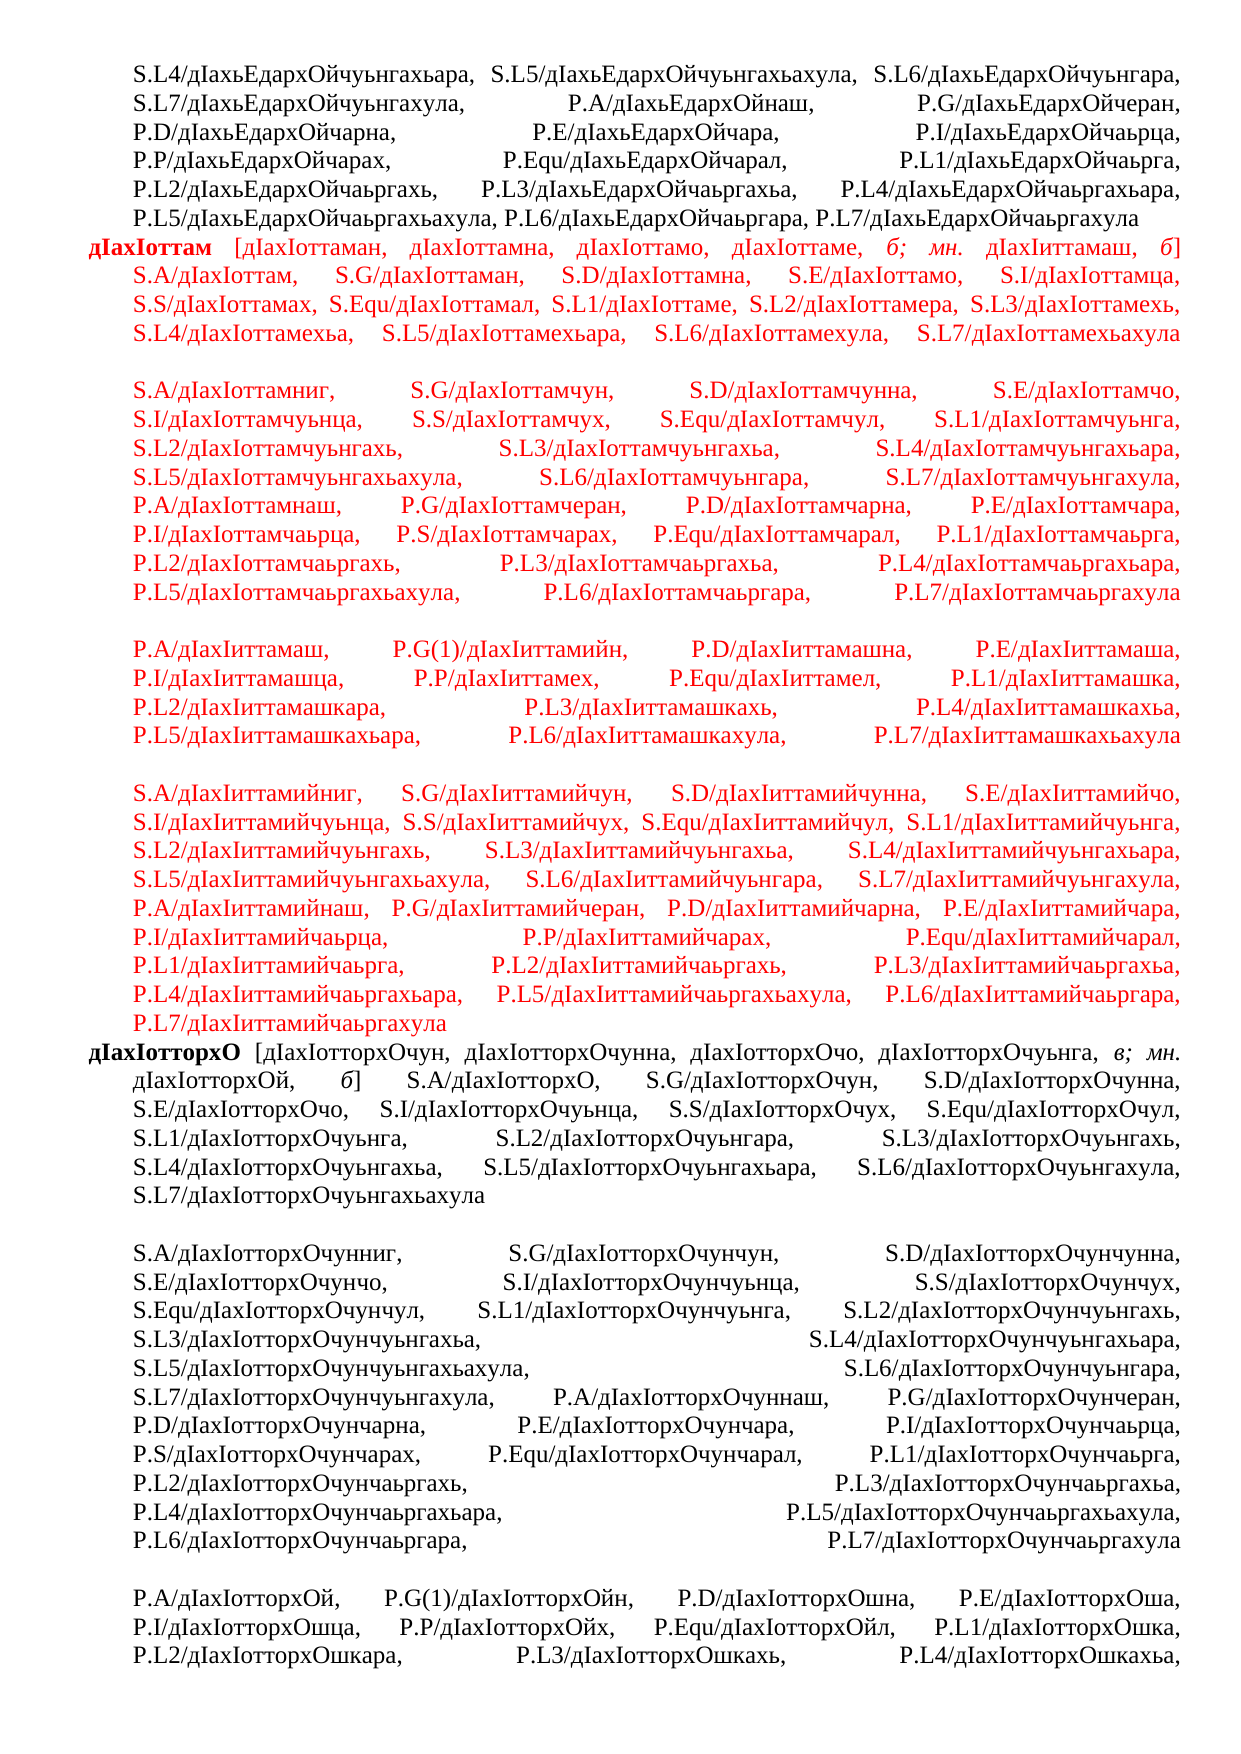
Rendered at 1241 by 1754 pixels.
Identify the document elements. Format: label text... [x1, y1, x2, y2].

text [88, 59, 1181, 232]
text дӀахӀоттам [дӀахӀоттаман, дӀахӀоттамна, дӀахӀоттамо, дӀахӀоттаме, б; мн. дӀахӀиттамаш, б] S.A/дӀахӀоттам, S.G/дӀахӀоттаман, S.D/дӀахӀоттамна, S.E/дӀахӀоттамо, S.I/дӀахӀоттамца, S.S/дӀахӀоттамах, S.Equ/дӀахӀоттамал, S.L1/дӀахӀоттаме, S.L2/дӀахӀоттамера, S.L3/дӀахӀоттамехь, S.L4/дӀахӀоттамехьа, S.L5/дӀахӀоттамехьара, S.L6/дӀахӀоттамехула, S.L7/дӀахӀоттамехьахула S.A/дӀахӀоттамниг, S.G/дӀахӀоттамчун, S.D/дӀахӀоттамчунна, S.E/дӀахӀоттамчо, S.I/дӀахӀоттамчуьнца, S.S/дӀахӀоттамчух, S.Equ/дӀахӀоттамчул, S.L1/дӀахӀоттамчуьнга, S.L2/дӀахӀоттамчуьнгахь, S.L3/дӀахӀоттамчуьнгахьа, S.L4/дӀахӀоттамчуьнгахьара, S.L5/дӀахӀоттамчуьнгахьахула, S.L6/дӀахӀоттамчуьнгара, S.L7/дӀахӀоттамчуьнгахула, P.A/дӀахӀоттамнаш, P.G/дӀахӀоттамчеран, P.D/дӀахӀоттамчарна, P.E/дӀахӀоттамчара, P.I/дӀахӀоттамчаьрца, P.S/дӀахӀоттамчарах, P.Equ/дӀахӀоттамчарал, P.L1/дӀахӀоттамчаьрга, P.L2/дӀахӀоттамчаьргахь, P.L3/дӀахӀоттамчаьргахьа, P.L4/дӀахӀоттамчаьргахьара, P.L5/дӀахӀоттамчаьргахьахула, P.L6/дӀахӀоттамчаьргара, P.L7/дӀахӀоттамчаьргахула P.A/дӀахӀиттамаш, P.G(1)/дӀахӀиттамийн, P.D/дӀахӀиттамашна, P.E/дӀахӀиттамаша, P.I/дӀахӀиттамашца, P.P/дӀахӀиттамех, P.Equ/дӀахӀиттамел, P.L1/дӀахӀиттамашка, P.L2/дӀахӀиттамашкара, P.L3/дӀахӀиттамашкахь, P.L4/дӀахӀиттамашкахьа, P.L5/дӀахӀиттамашкахьара, P.L6/дӀахӀиттамашкахула, P.L7/дӀахӀиттамашкахьахула S.A/дӀахӀиттамийниг, S.G/дӀахӀиттамийчун, S.D/дӀахӀиттамийчунна, S.E/дӀахӀиттамийчо, S.I/дӀахӀиттамийчуьнца, S.S/дӀахӀиттамийчух, S.Equ/дӀахӀиттамийчул, S.L1/дӀахӀиттамийчуьнга, S.L2/дӀахӀиттамийчуьнгахь, S.L3/дӀахӀиттамийчуьнгахьа, S.L4/дӀахӀиттамийчуьнгахьара, S.L5/дӀахӀиттамийчуьнгахьахула, S.L6/дӀахӀиттамийчуьнгара, S.L7/дӀахӀиттамийчуьнгахула, P.A/дӀахӀиттамийнаш, P.G/дӀахӀиттамийчеран, P.D/дӀахӀиттамийчарна, P.E/дӀахӀиттамийчара, P.I/дӀахӀиттамийчаьрца, P.P/дӀахӀиттамийчарах, P.Equ/дӀахӀиттамийчарал, P.L1/дӀахӀиттамийчаьрга, P.L2/дӀахӀиттамийчаьргахь, P.L3/дӀахӀиттамийчаьргахьа, P.L4/дӀахӀиттамийчаьргахьара, P.L5/дӀахӀиттамийчаьргахьахула, P.L6/дӀахӀиттамийчаьргара, P.L7/дӀахӀиттамийчаьргахула [88, 232, 1181, 1037]
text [88, 1037, 1181, 1669]
